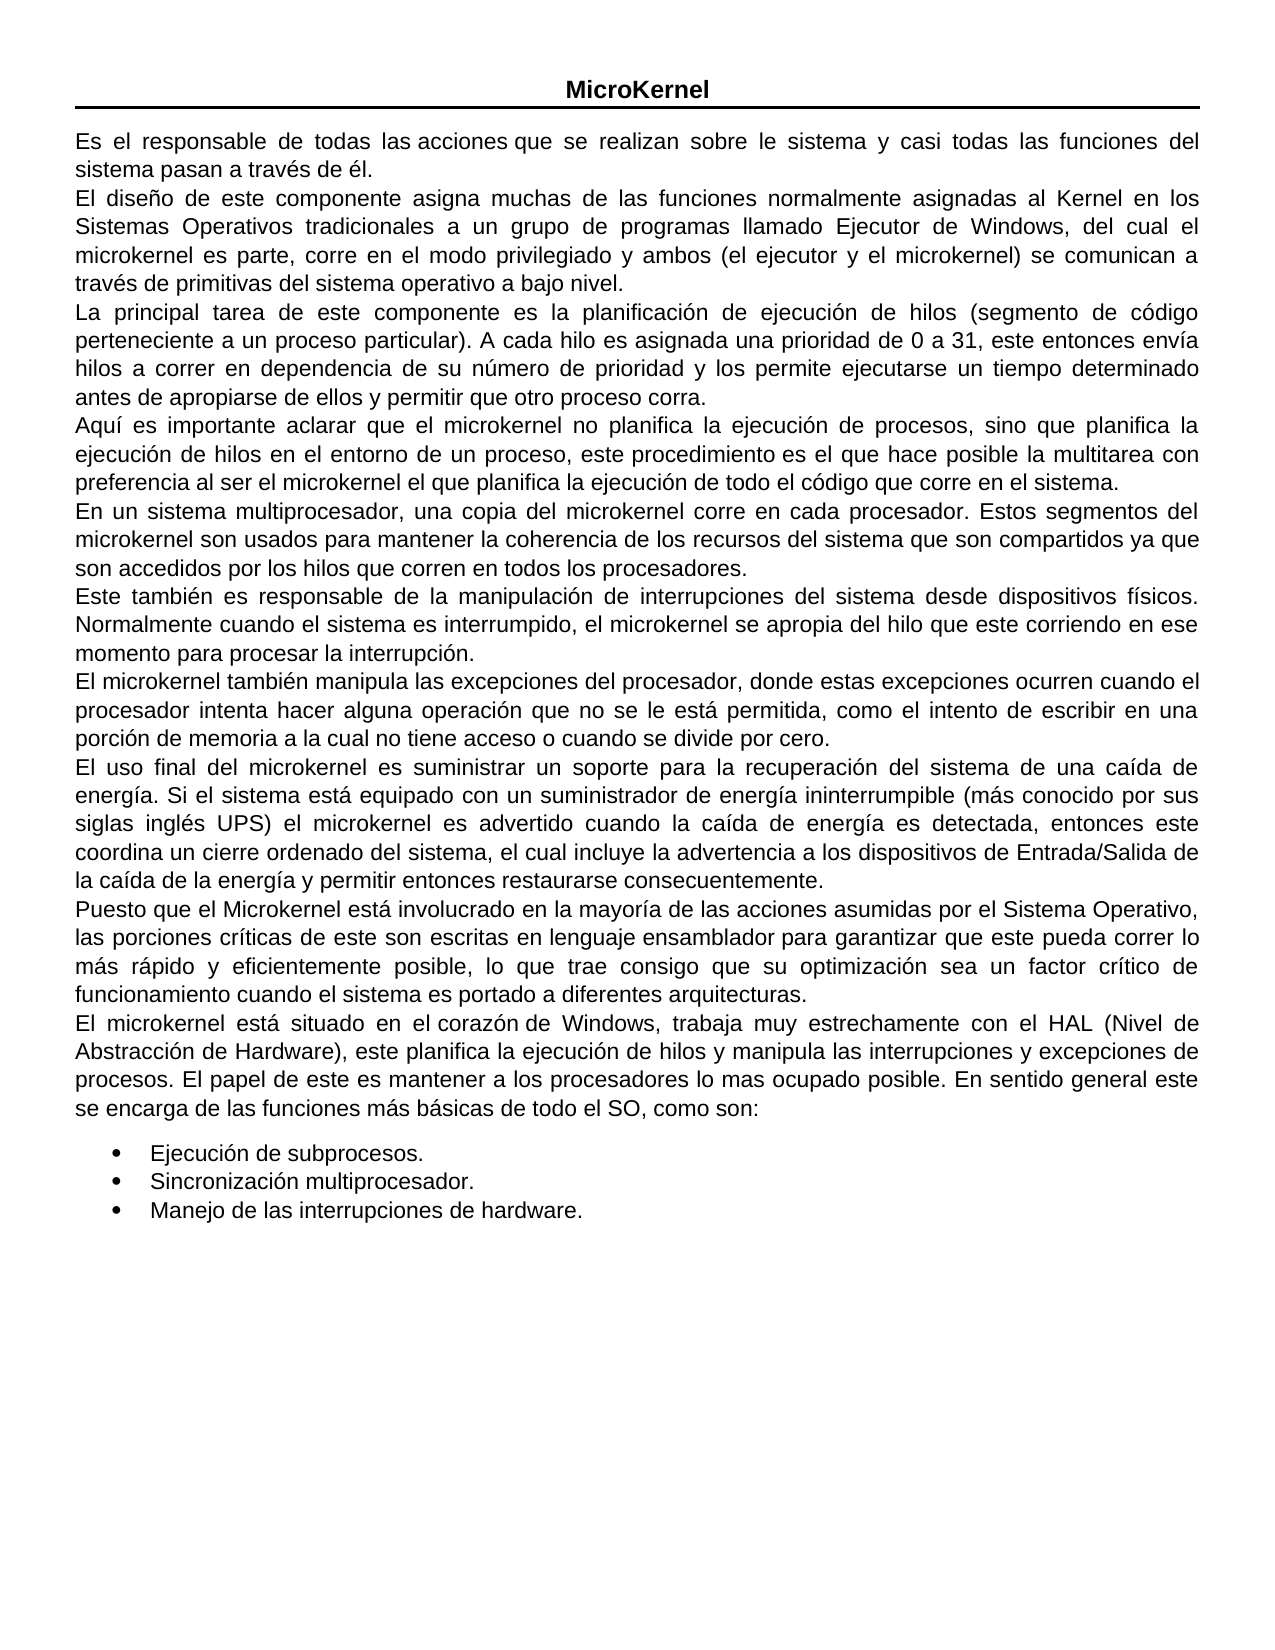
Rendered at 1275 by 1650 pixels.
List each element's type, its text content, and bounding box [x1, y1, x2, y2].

text El uso final del microkernel es suministrar un soporte para la recuperación del sistema de una caída de energía. Si el sistema está equipado con un suministrador de energía ininterrumpible (más conocido por sus siglas inglés UPS) el microkernel es advertido cuando la caída de energía es detectada, entonces este coordina un cierre ordenado del sistema, el cual incluye la advertencia a los dispositivos de Entrada/Salida de la caída de la energía y permitir entonces restaurarse consecuentemente. [75, 753, 1200, 894]
text El microkernel también manipula las excepciones del procesador, donde estas excepciones ocurren cuando el procesador intenta hacer alguna operación que no se le está permitida, como el intento de escribir en una porción de memoria a la cual no tiene acceso o cuando se divide por cero. [75, 668, 1200, 751]
text Puesto que el Microkernel está involucrado en la mayoría de las acciones asumidas por el Sistema Operativo, las porciones críticas de este son escritas en lenguaje ensamblador para garantizar que este pueda correr lo más rápido y eficientemente posible, lo que trae consigo que su optimización sea un factor crítico de funcionamiento cuando el sistema es portado a diferentes arquitecturas. [75, 896, 1200, 1007]
text El diseño de este componente asigna muchas de las funciones normalmente asignadas al Kernel en los Sistemas Operativos tradicionales a un grupo de programas llamado Ejecutor de Windows, del cual el microkernel es parte, corre en el modo privilegiado y ambos (el ejecutor y el microkernel) se comunican a través de primitivas del sistema operativo a bajo nivel. [75, 185, 1200, 296]
list Manejo de las interrupciones de hardware. [112, 1197, 1200, 1223]
text La principal tarea de este componente es la planificación de ejecución de hilos (segmento de código perteneciente a un proceso particular). A cada hilo es asignada una prioridad de 0 a 31, este entonces envía hilos a correr en dependencia de su número de prioridad y los permite ejecutarse un tiempo determinado antes de apropiarse de ellos y permitir que otro proceso corra. [75, 298, 1200, 410]
text El microkernel está situado en el corazón de Windows, trabaja muy estrechamente con el HAL (Nivel de Abstracción de Hardware), este planifica la ejecución de hilos y manipula las interrupciones y excepciones de procesos. El papel de este es mantener a los procesadores lo mas ocupado posible. En sentido general este se encarga de las funciones más básicas de todo el SO, como son: [75, 1009, 1200, 1121]
text Aquí es importante aclarar que el microkernel no planifica la ejecución de procesos, sino que planifica la ejecución de hilos en el entorno de un proceso, este procedimiento es el que hace posible la multitarea con preferencia al ser el microkernel el que planifica la ejecución de todo el código que corre en el sistema. [75, 412, 1200, 496]
list Sincronización multiprocesador. [112, 1168, 1200, 1195]
text Este también es responsable de la manipulación de interrupciones del sistema desde dispositivos físicos. Normalmente cuando el sistema es interrumpido, el microkernel se apropia del hilo que este corriendo en ese momento para procesar la interrupción. [75, 583, 1200, 666]
text MicroKernel [75, 75, 1200, 106]
text Es el responsable de todas las acciones que se realizan sobre le sistema y casi todas las funciones del sistema pasan a través de él. [75, 128, 1200, 183]
text En un sistema multiprocesador, una copia del microkernel corre en cada procesador. Estos segmentos del microkernel son usados para mantener la coherencia de los recursos del sistema que son compartidos ya que son accedidos por los hilos que corren en todos los procesadores. [75, 498, 1200, 581]
list Ejecución de subprocesos. [112, 1140, 1200, 1166]
